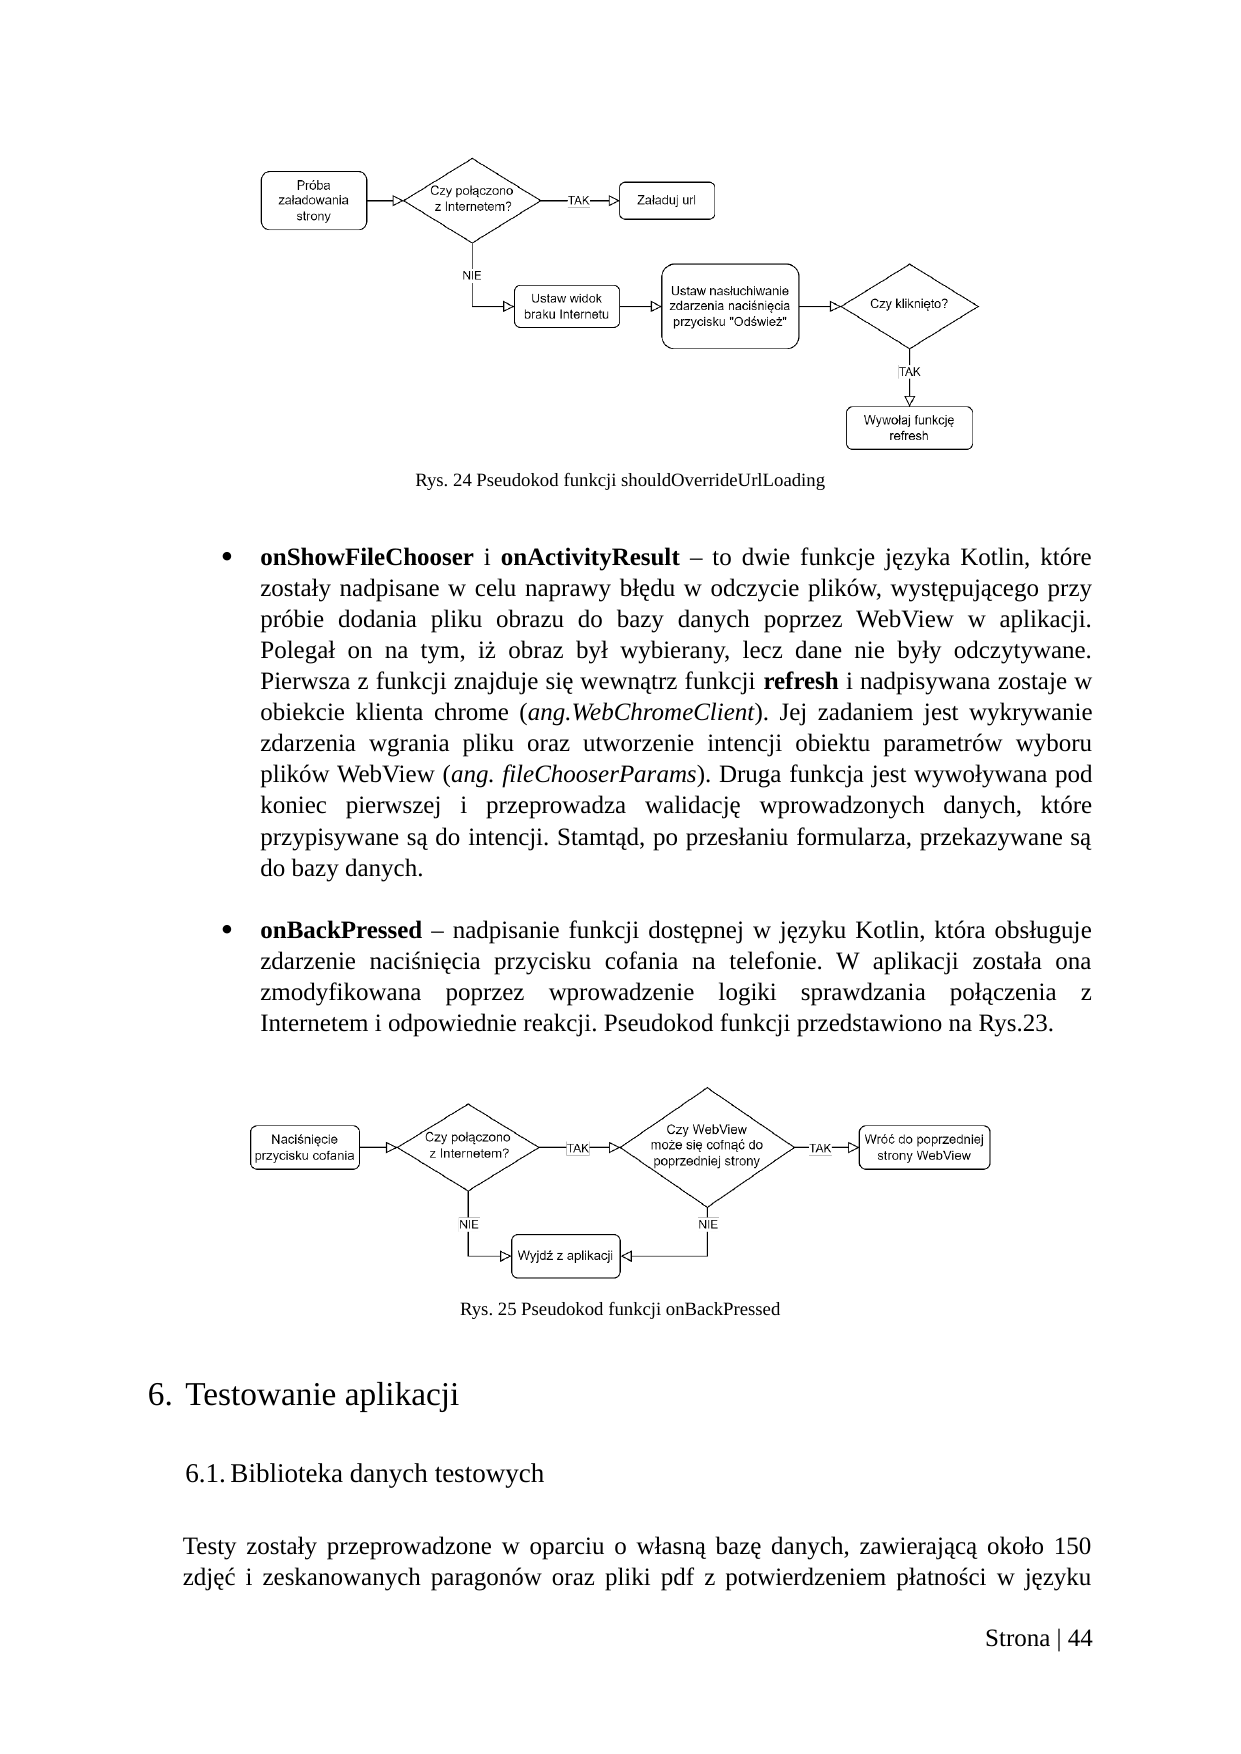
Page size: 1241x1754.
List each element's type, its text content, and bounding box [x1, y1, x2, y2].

list onBackPressed – nadpisanie funkcji dostępnej w języku Kotlin, która obsługuje zdarzenie naciśnięcia przycisku cofania na telefonie. W aplikacji została ona zmodyfikowana poprzez wprowadzenie logiki sprawdzania połączenia z Internetem i odpowiednie reakcji. Pseudokod funkcji przedstawiono na Rys.23. [223, 915, 1093, 1037]
text Rys. 24 Pseudokod funkcji shouldOverrideUrlLoading [148, 469, 1093, 490]
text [183, 1531, 1093, 1591]
subtitle Testowanie aplikacji [148, 1374, 1093, 1413]
picture [239, 1076, 1001, 1289]
subtitle Biblioteka danych testowych [185, 1457, 1093, 1488]
text Rys. 25 Pseudokod funkcji onBackPressed [148, 1297, 1093, 1319]
picture [250, 147, 990, 461]
list onShowFileChooser i onActivityResult – to dwie funkcje języka Kotlin, które zostały nadpisane w celu naprawy błędu w odczycie plików, występującego przy próbie dodania pliku obrazu do bazy danych poprzez WebView w aplikacji. Polegał on na tym, iż obraz był wybierany, lecz dane nie były odczytywane. Pierwsza z funkcji znajduje się wewnątrz funkcji refresh i nadpisywana zostaje w obiekcie klienta chrome (ang.WebChromeClient). Jej zadaniem jest wykrywanie zdarzenia wgrania pliku oraz utworzenie intencji obiektu parametrów wyboru plików WebView (ang. fileChooserParams). Druga funkcja jest wywoływana pod koniec pierwszej i przeprowadza walidację wprowadzonych danych, które przypisywane są do intencji. Stamtąd, po przesłaniu formularza, przekazywane są do bazy danych. [223, 542, 1093, 881]
